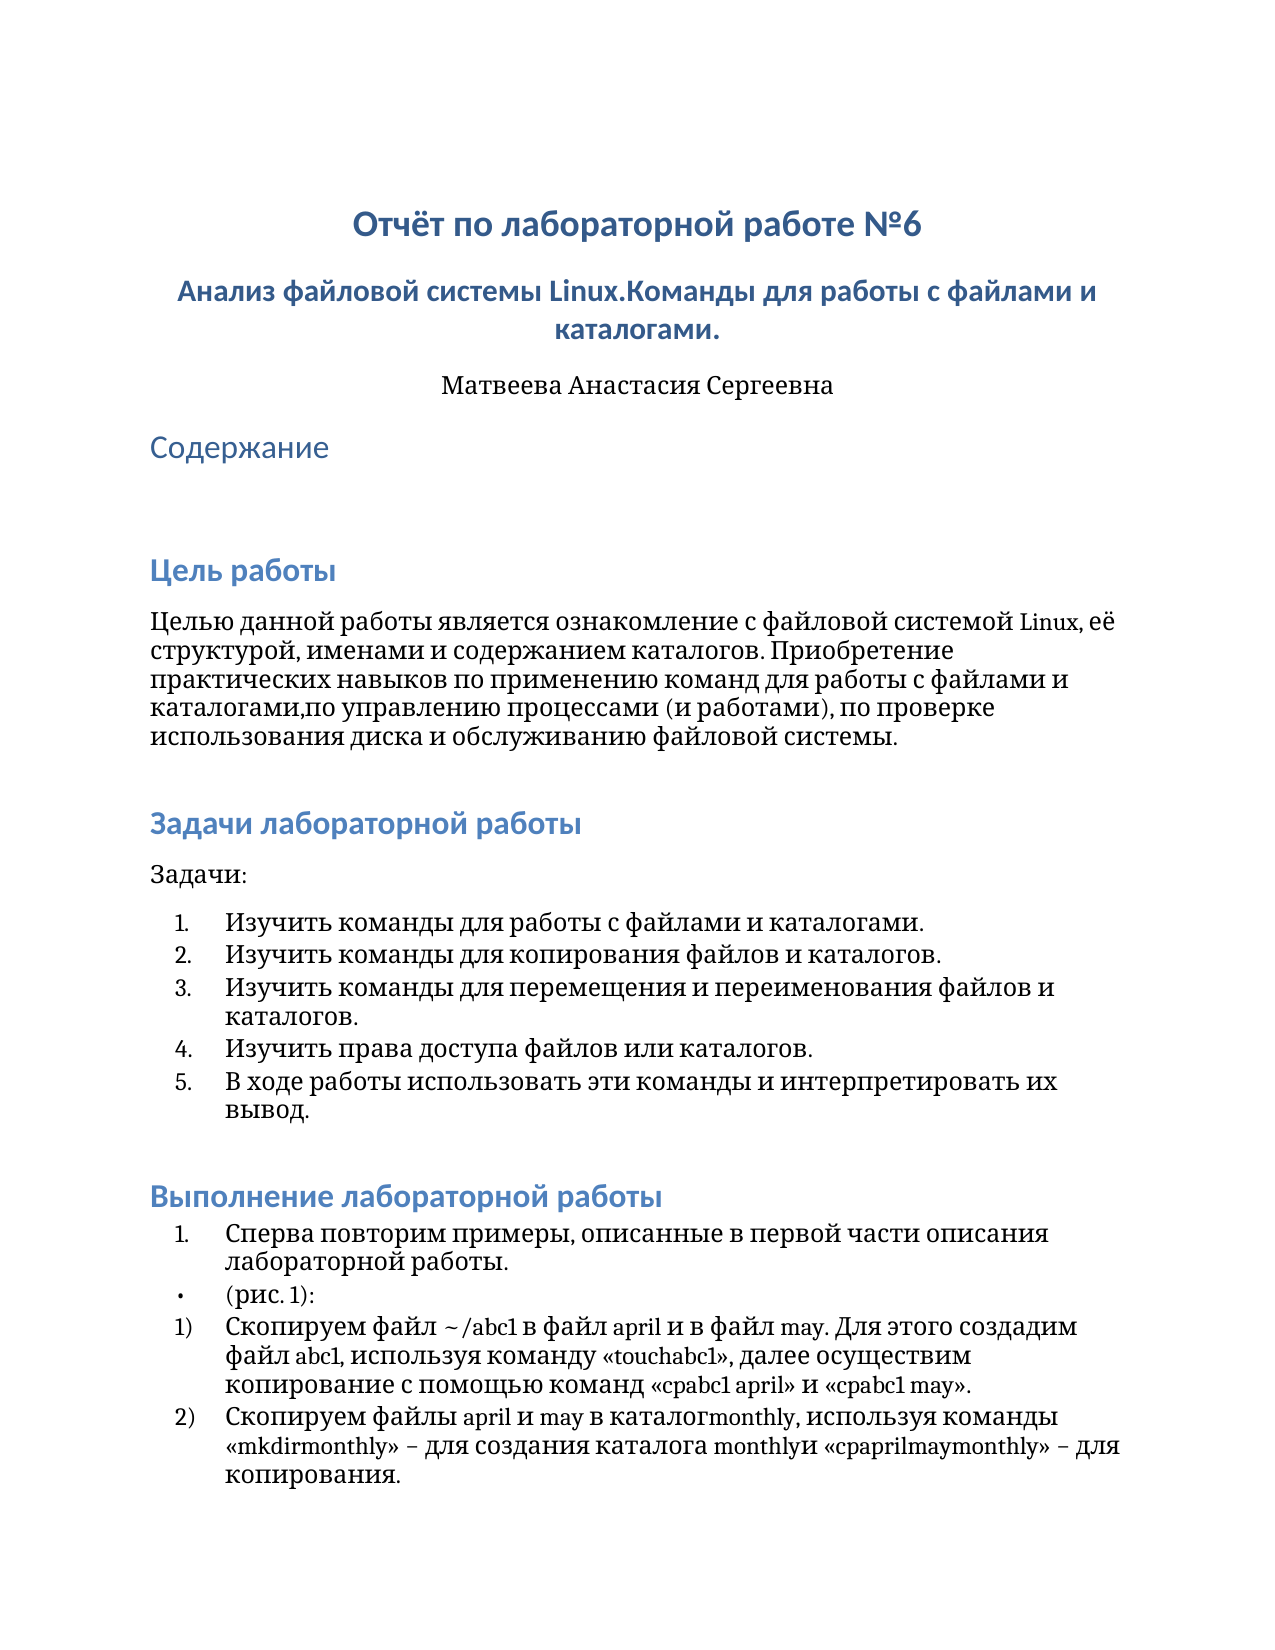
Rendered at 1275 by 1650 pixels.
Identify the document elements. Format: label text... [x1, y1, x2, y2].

list (рис. 1): [175, 1281, 1125, 1309]
text Матвеева Анастасия Сергеевна [150, 372, 1125, 401]
text Целью данной работы является ознакомление с файловой системой Linux, её структурой, именами и содержанием каталогов. Приобретение практических навыков по применению команд для работы с файлами и каталогами,по управлению процессами (и работами), по проверке использования диска и обслуживанию файловой системы. [150, 608, 1125, 752]
list Изучить права доступа файлов или каталогов. [175, 1035, 1125, 1064]
list В ходе работы использовать эти команды и интерпретировать их вывод. [175, 1067, 1125, 1125]
subtitle Цель работы [150, 548, 1125, 589]
subtitle Выполнение лабораторной работы [150, 1175, 1125, 1216]
list Скопируем файлы april и may в каталогmonthly, используя команды «mkdirmonthly» − для создания каталога monthlyи «cpaprilmaymonthly» − для копирования. [175, 1403, 1125, 1489]
subtitle Задачи лабораторной работы [150, 802, 1125, 842]
list Изучить команды для работы с файлами и каталогами. [175, 909, 1125, 937]
list Скопируем файл ~/abc1 в файл april и в файл may. Для этого создадим файл abc1, используя команду «touchabc1», далее осуществим копирование с помощью команд «cpabc1 april» и «cpabc1 may». [175, 1313, 1125, 1399]
list Изучить команды для перемещения и переименования файлов и каталогов. [175, 974, 1125, 1031]
list Сперва повторим примеры, описанные в первой части описания лабораторной работы. [175, 1219, 1125, 1277]
title Отчёт по лабораторной работе №6 [150, 200, 1125, 246]
list Изучить команды для копирования файлов и каталогов. [175, 941, 1125, 970]
text Задачи: [150, 861, 1125, 890]
subtitle Анализ файловой системы Linux.Команды для работы с файлами и каталогами. [150, 271, 1125, 347]
